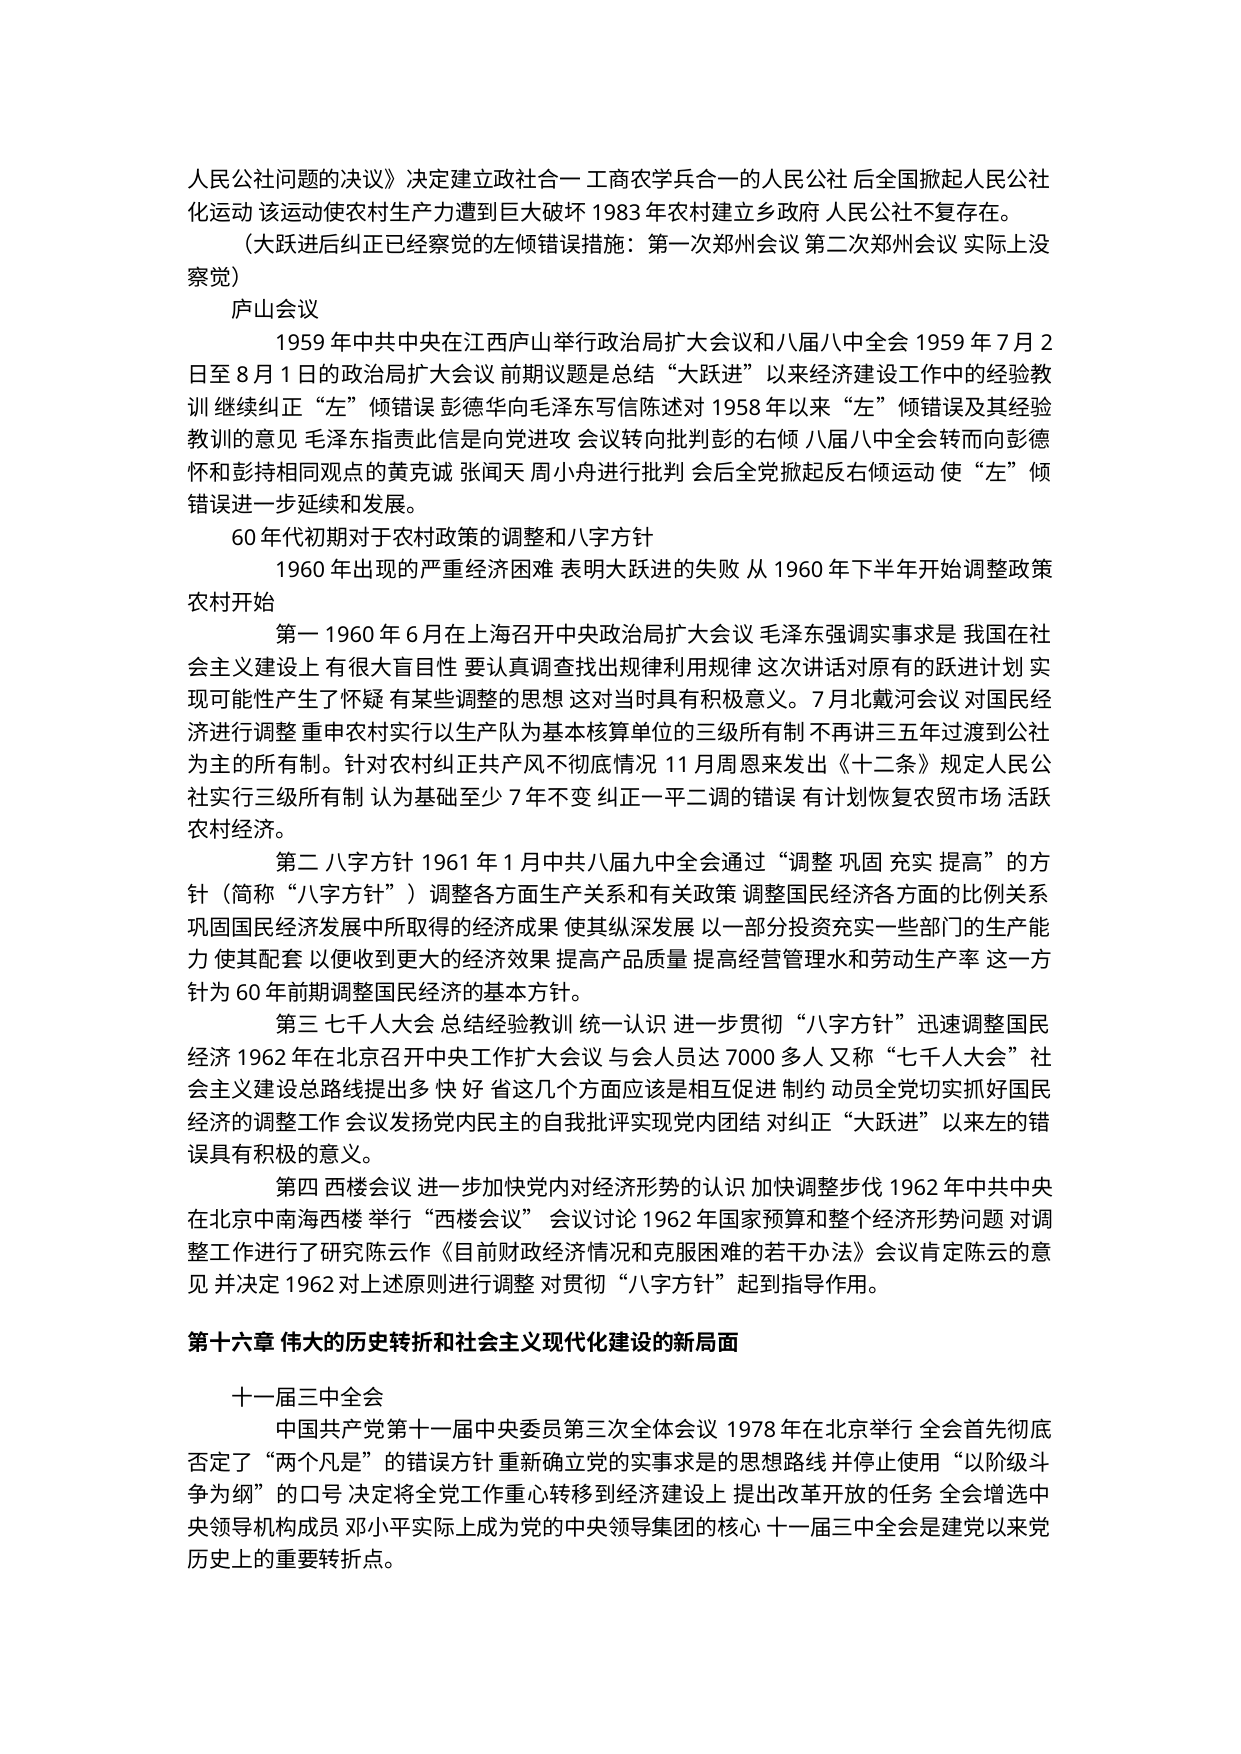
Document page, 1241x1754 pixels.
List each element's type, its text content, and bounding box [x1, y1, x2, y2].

text 60年代初期对于农村政策的调整和八字方针 [187, 519, 1053, 552]
text （大跃进后纠正已经察觉的左倾错误措施：第一次郑州会议 第二次郑州会议 实际上没察觉） [187, 227, 1053, 292]
text 中国共产党第十一届中央委员第三次全体会议 1978年在北京举行 全会首先彻底否定了“两个凡是”的错误方针 重新确立党的实事求是的思想路线 并停止使用“以阶级斗争为纲”的口号 决定将全党工作重心转移到经济建设上 提出改革开放的任务 全会增选中央领导机构成员 邓小平实际上成为党的中央领导集团的核心 十一届三中全会是建党以来党历史上的重要转折点。 [187, 1412, 1053, 1574]
text 1960年出现的严重经济困难 表明大跃进的失败 从1960年下半年开始调整政策 农村开始 [187, 552, 1053, 617]
text 第四 西楼会议 进一步加快党内对经济形势的认识 加快调整步伐 1962年中共中央在北京中南海西楼 举行“西楼会议” 会议讨论1962年国家预算和整个经济形势问题 对调整工作进行了研究陈云作《目前财政经济情况和克服困难的若干办法》会议肯定陈云的意见 并决定1962对上述原则进行调整 对贯彻“八字方针”起到指导作用。 [187, 1169, 1053, 1299]
text 第一 1960年6月在上海召开中央政治局扩大会议 毛泽东强调实事求是 我国在社会主义建设上 有很大盲目性 要认真调查找出规律利用规律 这次讲话对原有的跃进计划 实现可能性产生了怀疑 有某些调整的思想 这对当时具有积极意义。7月北戴河会议 对国民经济进行调整 重申农村实行以生产队为基本核算单位的三级所有制 不再讲三五年过渡到公社为主的所有制。针对农村纠正共产风不彻底情况 11月周恩来发出《十二条》规定人民公社实行三级所有制 认为基础至少7年不变 纠正一平二调的错误 有计划恢复农贸市场 活跃农村经济。 [187, 617, 1053, 844]
text 第二 八字方针 1961年1月中共八届九中全会通过“调整 巩固 充实 提高”的方针（简称“八字方针”）调整各方面生产关系和有关政策 调整国民经济各方面的比例关系 巩固国民经济发展中所取得的经济成果 使其纵深发展 以一部分投资充实一些部门的生产能力 使其配套 以便收到更大的经济效果 提高产品质量 提高经营管理水和劳动生产率 这一方针为60年前期调整国民经济的基本方针。 [187, 844, 1053, 1007]
text 第十六章 伟大的历史转折和社会主义现代化建设的新局面 [187, 1324, 1053, 1357]
text 1959年中共中央在江西庐山举行政治局扩大会议和八届八中全会 1959年7月2日至8月1日的政治局扩大会议 前期议题是总结“大跃进”以来经济建设工作中的经验教训 继续纠正“左”倾错误 彭德华向毛泽东写信陈述对1958年以来“左”倾错误及其经验教训的意见 毛泽东指责此信是向党进攻 会议转向批判彭的右倾 八届八中全会转而向彭德怀和彭持相同观点的黄克诚 张闻天 周小舟进行批判 会后全党掀起反右倾运动 使“左”倾错误进一步延续和发展。 [187, 324, 1053, 519]
text 庐山会议 [187, 292, 1053, 324]
text 第三 七千人大会 总结经验教训 统一认识 进一步贯彻“八字方针”迅速调整国民经济1962年在北京召开中央工作扩大会议 与会人员达7000多人 又称“七千人大会”社会主义建设总路线提出多 快 好 省这几个方面应该是相互促进 制约 动员全党切实抓好国民经济的调整工作 会议发扬党内民主的自我批评实现党内团结 对纠正“大跃进”以来左的错误具有积极的意义。 [187, 1007, 1053, 1169]
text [187, 162, 1053, 227]
text 十一届三中全会 [187, 1379, 1053, 1412]
